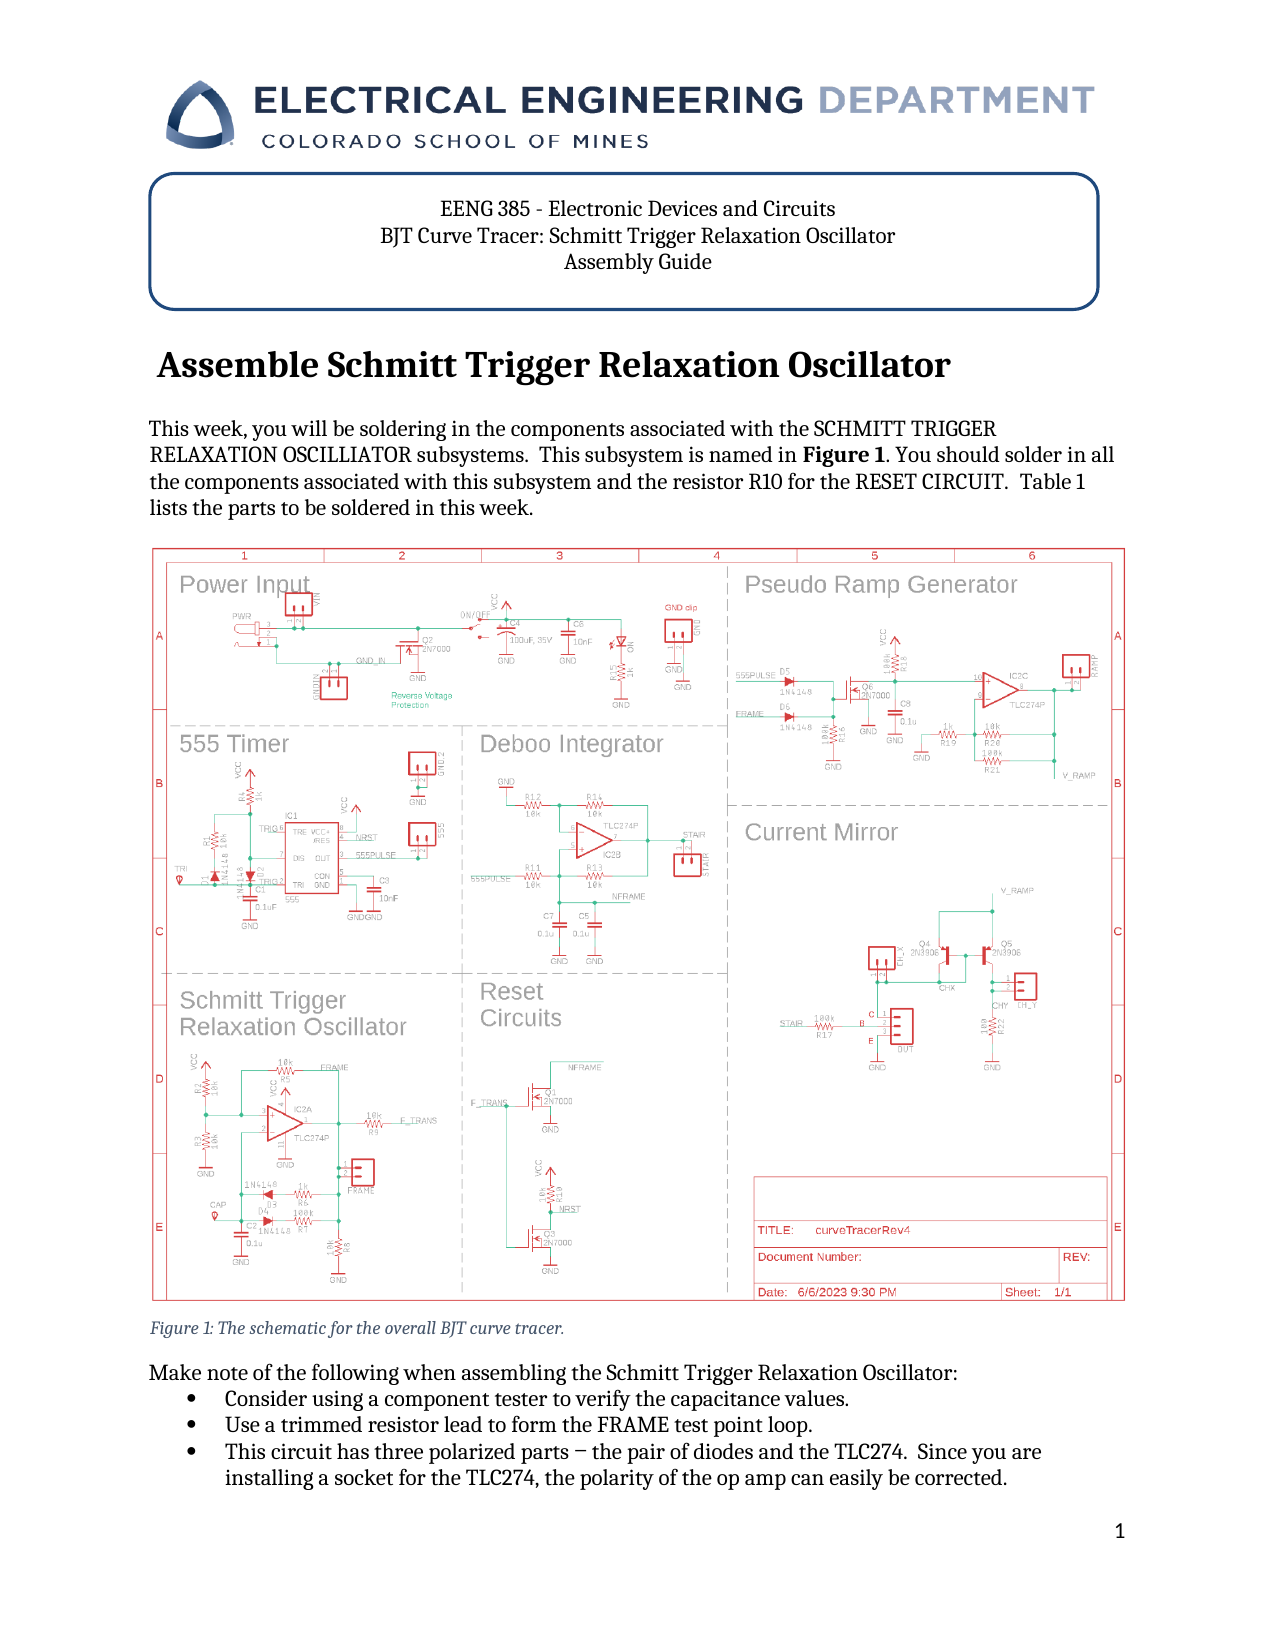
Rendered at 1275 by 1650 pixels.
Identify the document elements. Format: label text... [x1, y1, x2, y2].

list Use a trimmed resistor lead to form the FRAME test point loop. [187, 1412, 1125, 1439]
list Consider using a component tester to verify the capacitance values. [187, 1386, 1125, 1412]
list This circuit has three polarized parts ‒ the pair of diodes and the TLC274. Since you are installing a socket for the TLC274, the polarity of the op amp can easily be corrected. [187, 1439, 1125, 1491]
subtitle Assemble Schmitt Trigger Relaxation Oscillator [148, 343, 1125, 387]
picture [150, 547, 1126, 1303]
text Make note of the following when assembling the Schmitt Trigger Relaxation Oscillator: [148, 1359, 1125, 1386]
picture [150, 75, 1109, 174]
text This week, you will be soldering in the components associated with the SCHMITT TRIGGER RELAXATION OSCILLIATOR subsystems. This subsystem is named in Figure 1. You should solder in all the components associated with this subsystem and the resistor R10 for the RESET CIRCUIT. Table 1 lists the parts to be soldered in this week. [148, 416, 1125, 521]
